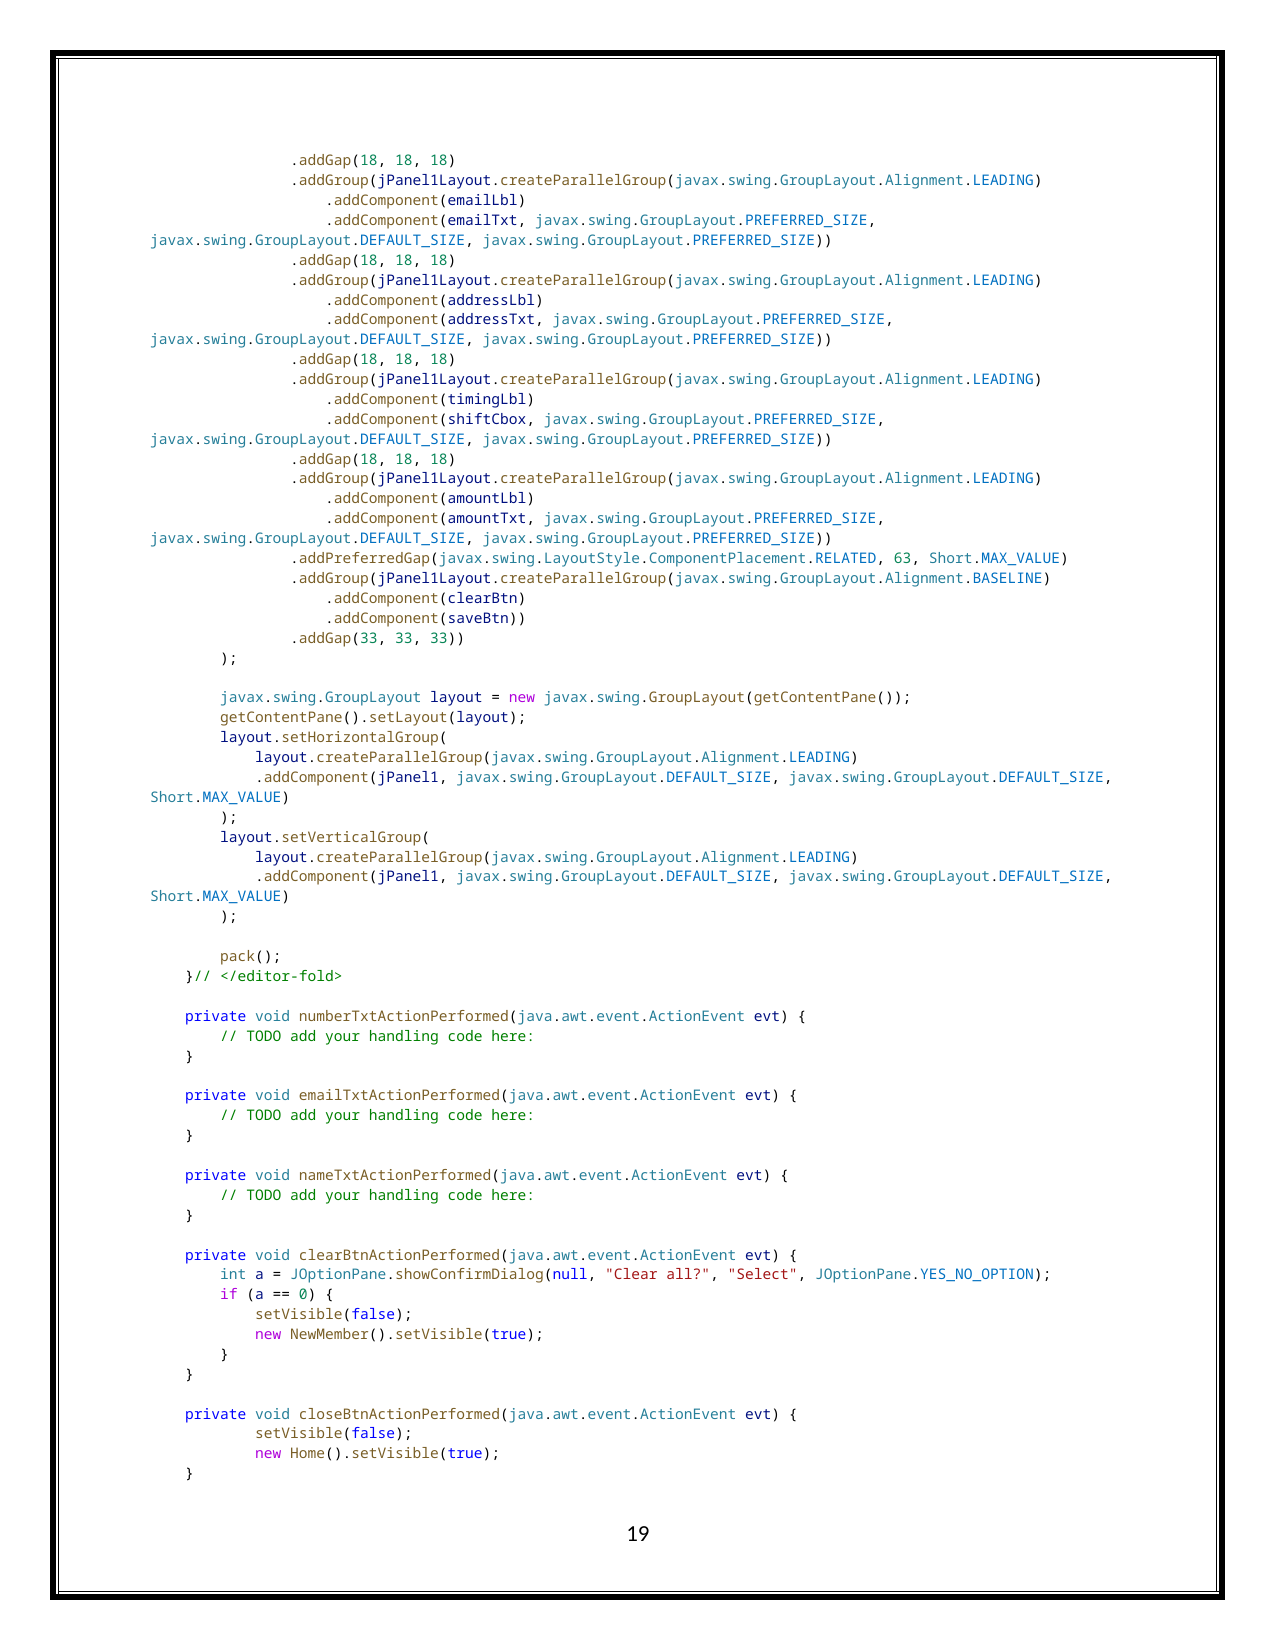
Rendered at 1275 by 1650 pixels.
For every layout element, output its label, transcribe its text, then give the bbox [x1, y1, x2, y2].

text } [150, 1463, 1125, 1483]
text .addPreferredGap(javax.swing.LayoutStyle.ComponentPlacement.RELATED, 63, Short.MAX_VALUE) [150, 548, 1125, 568]
text ); [150, 807, 1125, 826]
text } [150, 1344, 1125, 1364]
text .addComponent(clearBtn) [150, 588, 1125, 608]
text .addGap(33, 33, 33)) [150, 627, 1125, 647]
text .addGap(18, 18, 18) [150, 150, 1125, 170]
text .addComponent(addressTxt, javax.swing.GroupLayout.PREFERRED_SIZE, javax.swing.GroupLayout.DEFAULT_SIZE, javax.swing.GroupLayout.PREFERRED_SIZE)) [150, 309, 1125, 349]
text javax.swing.GroupLayout layout = new javax.swing.GroupLayout(getContentPane()); [150, 687, 1125, 707]
text private void numberTxtActionPerformed(java.awt.event.ActionEvent evt) { [150, 1006, 1125, 1025]
text .addComponent(timingLbl) [150, 389, 1125, 409]
text getContentPane().setLayout(layout); [150, 707, 1125, 727]
text .addComponent(jPanel1, javax.swing.GroupLayout.DEFAULT_SIZE, javax.swing.GroupLayout.DEFAULT_SIZE, Short.MAX_VALUE) [150, 866, 1125, 906]
text .addComponent(shiftCbox, javax.swing.GroupLayout.PREFERRED_SIZE, javax.swing.GroupLayout.DEFAULT_SIZE, javax.swing.GroupLayout.PREFERRED_SIZE)) [150, 409, 1125, 448]
text pack(); [150, 946, 1125, 966]
text layout.createParallelGroup(javax.swing.GroupLayout.Alignment.LEADING) [150, 747, 1125, 767]
text .addComponent(jPanel1, javax.swing.GroupLayout.DEFAULT_SIZE, javax.swing.GroupLayout.DEFAULT_SIZE, Short.MAX_VALUE) [150, 767, 1125, 807]
text layout.setVerticalGroup( [150, 826, 1125, 846]
text private void closeBtnActionPerformed(java.awt.event.ActionEvent evt) { [150, 1403, 1125, 1423]
text .addGroup(jPanel1Layout.createParallelGroup(javax.swing.GroupLayout.Alignment.BASELINE) [150, 568, 1125, 588]
text .addGap(18, 18, 18) [150, 448, 1125, 468]
text .addComponent(saveBtn)) [150, 608, 1125, 627]
text }// </editor-fold> [150, 966, 1125, 986]
text new Home().setVisible(true); [150, 1443, 1125, 1463]
text // TODO add your handling code here: [150, 1184, 1125, 1204]
text } [150, 1125, 1125, 1145]
text .addGroup(jPanel1Layout.createParallelGroup(javax.swing.GroupLayout.Alignment.LEADING) [150, 170, 1125, 190]
text .addComponent(emailLbl) [150, 190, 1125, 210]
text .addGroup(jPanel1Layout.createParallelGroup(javax.swing.GroupLayout.Alignment.LEADING) [150, 269, 1125, 289]
text // TODO add your handling code here: [150, 1025, 1125, 1045]
text setVisible(false); [150, 1304, 1125, 1324]
text } [150, 1045, 1125, 1065]
text .addGap(18, 18, 18) [150, 349, 1125, 369]
text private void nameTxtActionPerformed(java.awt.event.ActionEvent evt) { [150, 1165, 1125, 1184]
text new NewMember().setVisible(true); [150, 1324, 1125, 1344]
text .addGroup(jPanel1Layout.createParallelGroup(javax.swing.GroupLayout.Alignment.LEADING) [150, 369, 1125, 389]
text // TODO add your handling code here: [150, 1105, 1125, 1125]
text .addComponent(emailTxt, javax.swing.GroupLayout.PREFERRED_SIZE, javax.swing.GroupLayout.DEFAULT_SIZE, javax.swing.GroupLayout.PREFERRED_SIZE)) [150, 210, 1125, 249]
text private void clearBtnActionPerformed(java.awt.event.ActionEvent evt) { [150, 1244, 1125, 1264]
text .addComponent(addressLbl) [150, 289, 1125, 309]
text .addGap(18, 18, 18) [150, 249, 1125, 269]
text .addComponent(amountLbl) [150, 488, 1125, 508]
text .addComponent(amountTxt, javax.swing.GroupLayout.PREFERRED_SIZE, javax.swing.GroupLayout.DEFAULT_SIZE, javax.swing.GroupLayout.PREFERRED_SIZE)) [150, 508, 1125, 548]
text private void emailTxtActionPerformed(java.awt.event.ActionEvent evt) { [150, 1085, 1125, 1105]
text } [150, 1364, 1125, 1383]
text if (a == 0) { [150, 1284, 1125, 1304]
text ); [150, 647, 1125, 667]
text layout.setHorizontalGroup( [150, 727, 1125, 747]
text int a = JOptionPane.showConfirmDialog(null, "Clear all?", "Select", JOptionPane.YES_NO_OPTION); [150, 1264, 1125, 1284]
text ); [150, 906, 1125, 926]
text .addGroup(jPanel1Layout.createParallelGroup(javax.swing.GroupLayout.Alignment.LEADING) [150, 468, 1125, 488]
text } [150, 1204, 1125, 1224]
text setVisible(false); [150, 1423, 1125, 1443]
text layout.createParallelGroup(javax.swing.GroupLayout.Alignment.LEADING) [150, 846, 1125, 866]
